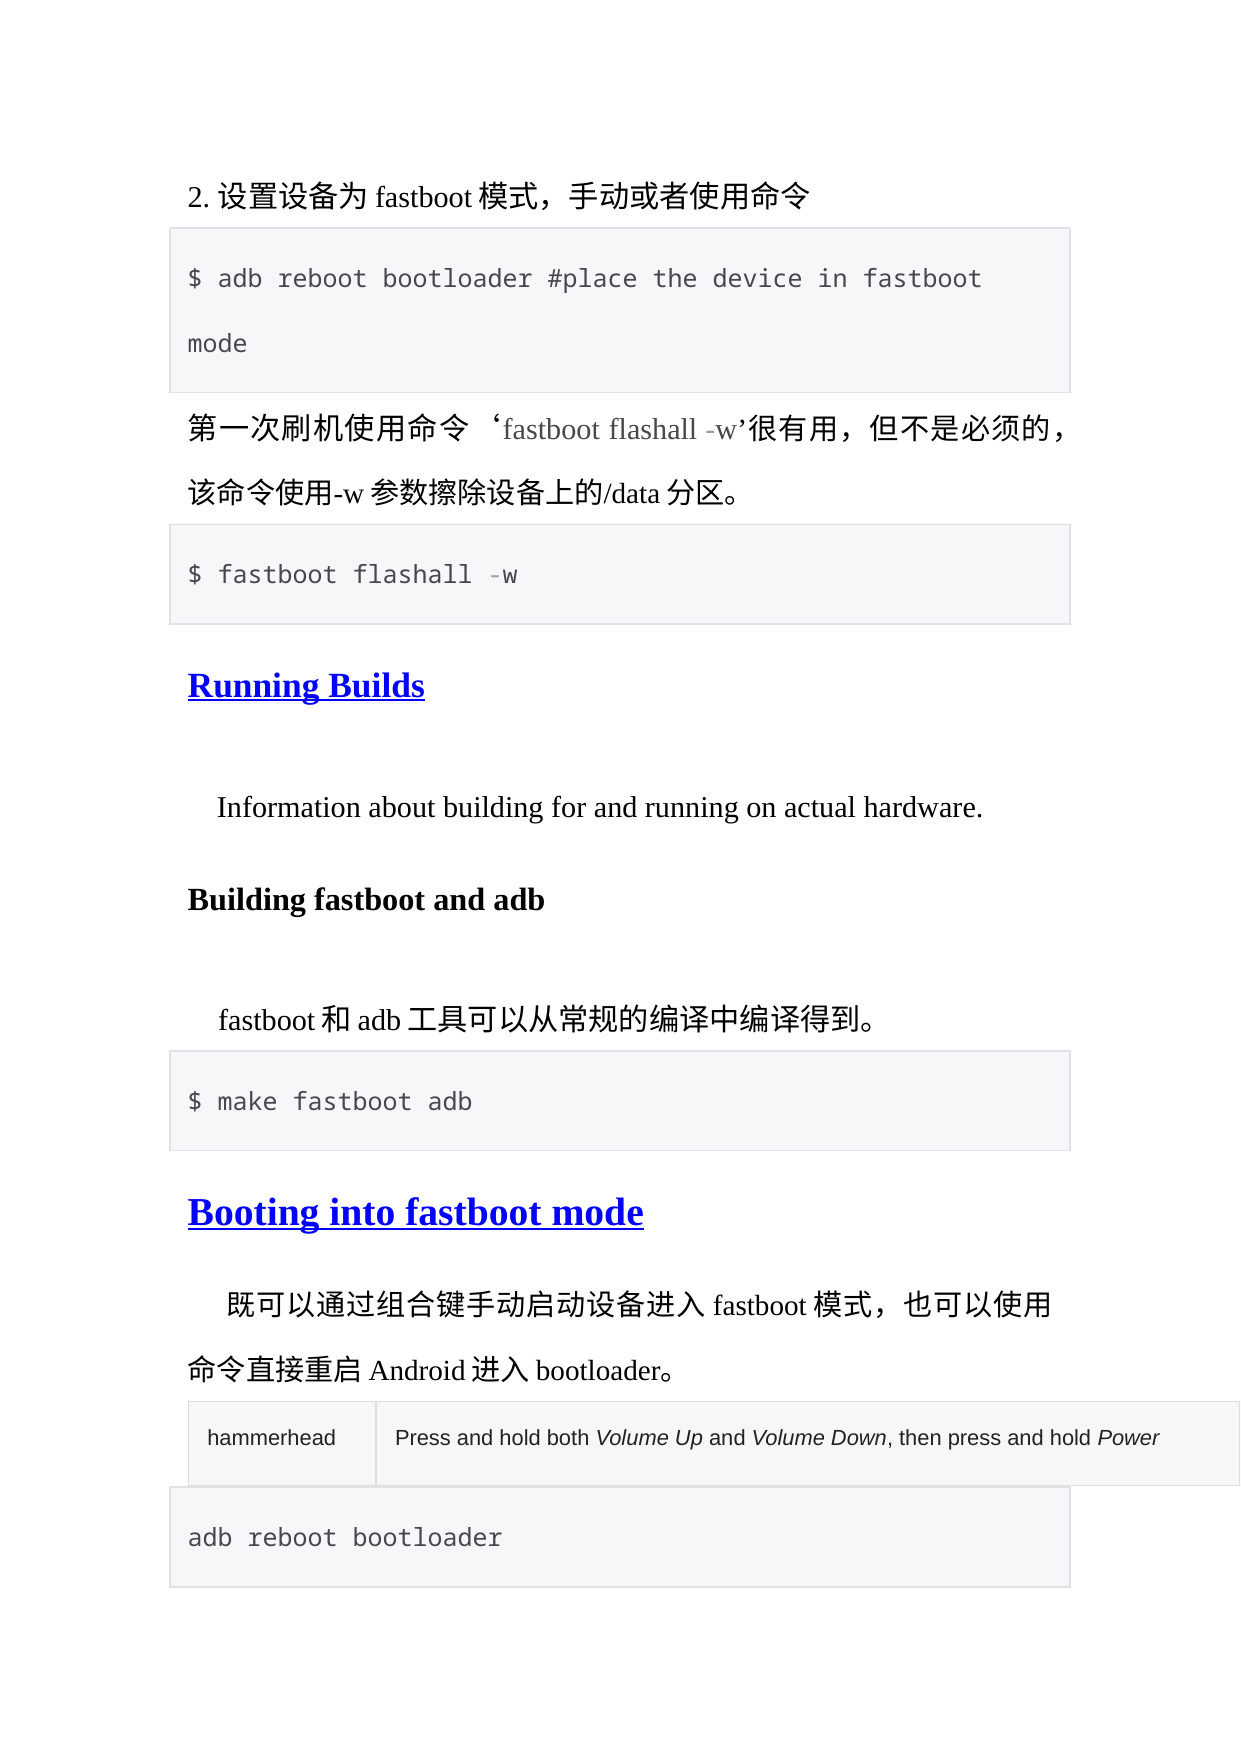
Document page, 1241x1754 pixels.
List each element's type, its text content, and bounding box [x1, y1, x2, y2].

text 2. 设置设备为fastboot模式，手动或者使用命令 [187, 162, 1053, 227]
text $ make fastboot adb [171, 1052, 1069, 1150]
text $ adb reboot bootloader #place the device in fastboot mode [171, 229, 1069, 392]
text 第一次刷机使用命令‘fastboot flashall -w’很有用，但不是必须的，该命令使用-w参数擦除设备上的/data分区。 [187, 393, 1053, 523]
text Information about building for and running on actual hardware. [187, 774, 1053, 839]
subtitle Building fastboot and adb [187, 866, 1053, 931]
text adb reboot bootloader [171, 1488, 1069, 1586]
subtitle Running Builds [187, 652, 1053, 717]
text fastboot和adb工具可以从常规的编译中编译得到。 [187, 985, 1053, 1050]
table_header hammerhead [189, 1402, 375, 1485]
table_header Press and hold both Volume Up and Volume Down, then press and hold Power [377, 1402, 1239, 1485]
subtitle Booting into fastboot mode [187, 1178, 1053, 1243]
text $ fastboot flashall -w [171, 525, 1069, 623]
text 既可以通过组合键手动启动设备进入fastboot模式，也可以使用命令直接重启Android进入bootloader。 [187, 1271, 1053, 1401]
